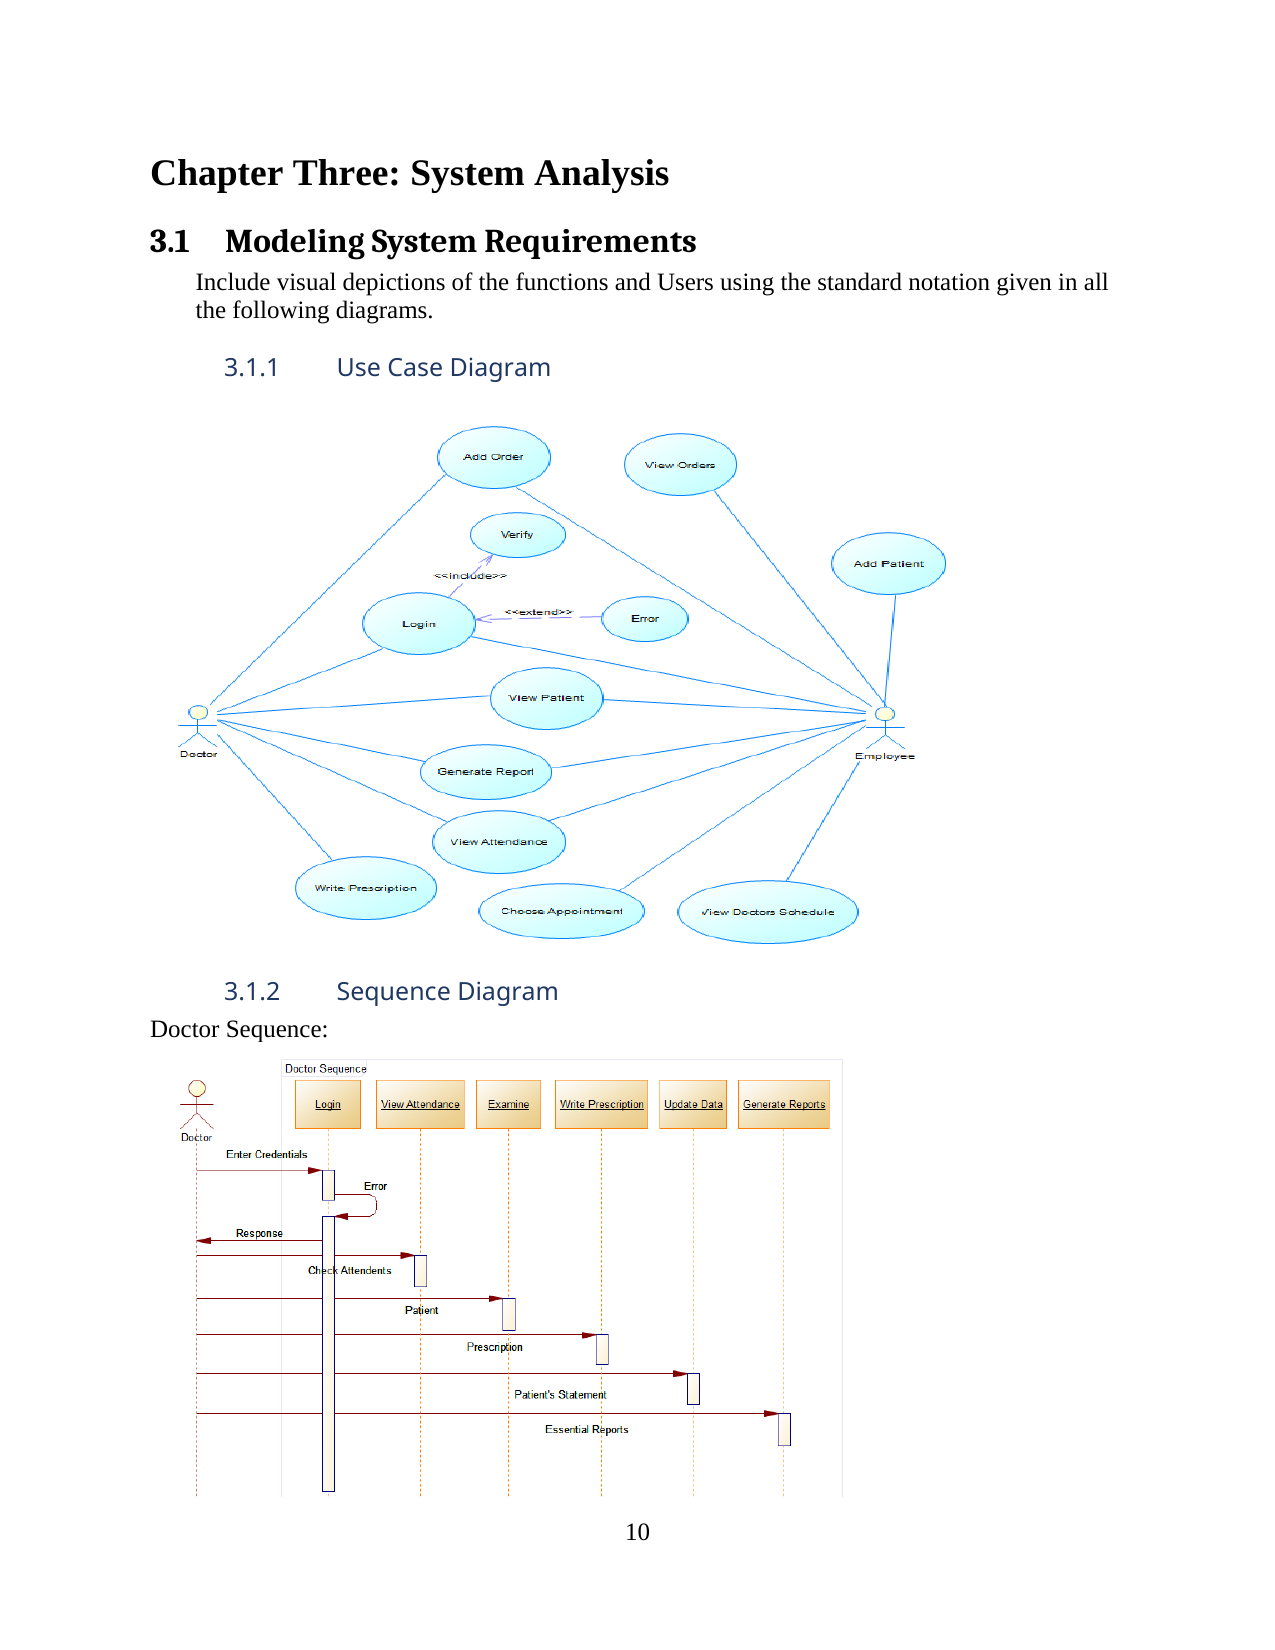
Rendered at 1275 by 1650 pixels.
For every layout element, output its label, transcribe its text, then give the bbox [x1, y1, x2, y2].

picture [150, 1042, 847, 1497]
subtitle Sequence Diagram [224, 973, 1125, 1007]
picture [150, 418, 953, 949]
text Doctor Sequence: [150, 1014, 1125, 1042]
subtitle Use Case Diagram [224, 349, 1125, 383]
subtitle Modeling System Requirements [150, 222, 1125, 261]
text Chapter Three: System Analysis [150, 150, 1125, 193]
text Include visual depictions of the functions and Users using the standard notation given in all the following diagrams. [195, 267, 1125, 324]
